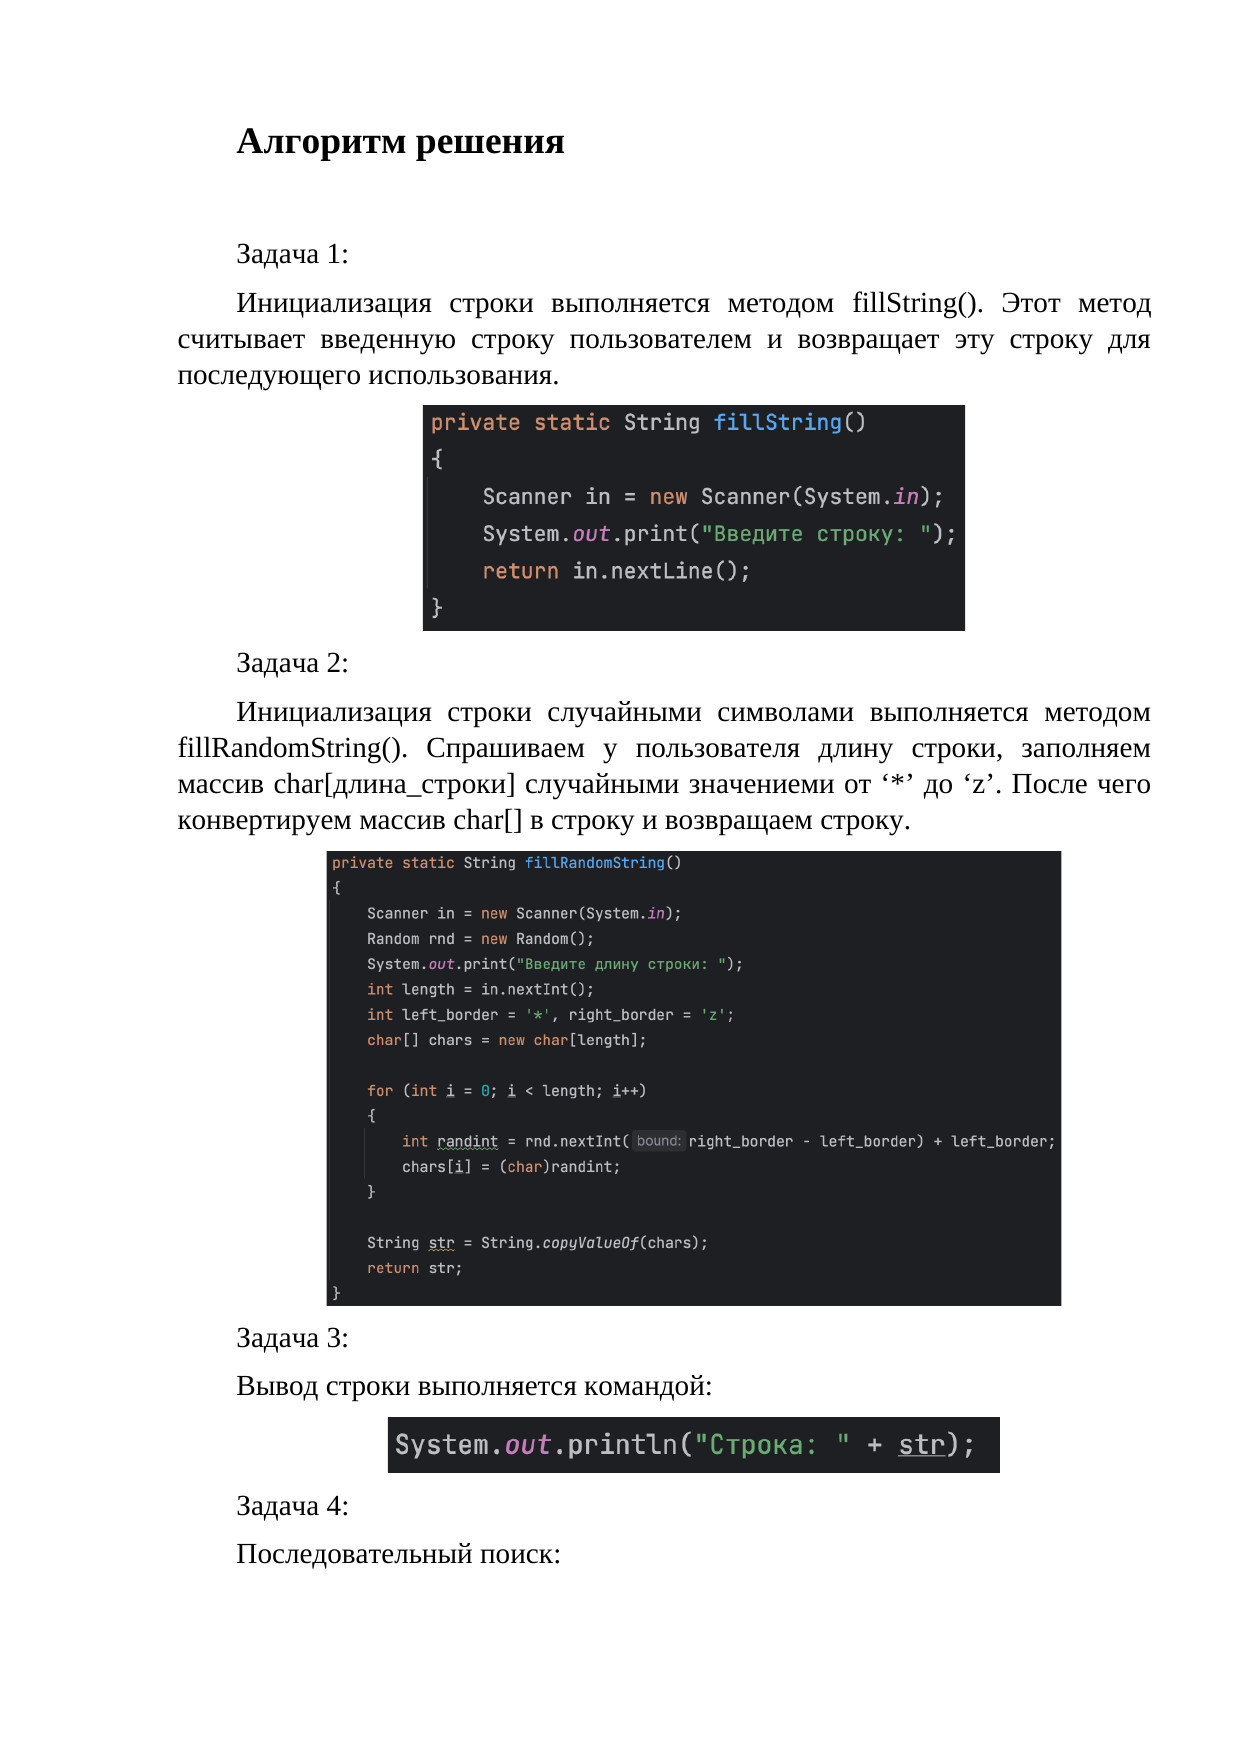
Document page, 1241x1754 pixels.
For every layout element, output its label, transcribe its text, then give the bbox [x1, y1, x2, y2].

text Вывод строки выполняется командой: [177, 1368, 1152, 1402]
picture [422, 405, 966, 631]
text Инициализация строки случайными символами выполняется методом fillRandomString(). Спрашиваем у пользователя длину строки, заполняем массив char[длина_строки] случайными значениеми от ‘*’ до ‘z’. После чего конвертируем массив char[] в строку и возвращаем строку. [177, 694, 1152, 836]
text Инициализация строки выполняется методом fillString(). Этот метод считывает введенную строку пользователем и возвращает эту строку для последующего использования. [177, 285, 1152, 391]
picture [387, 1417, 1000, 1473]
text Задача 2: [177, 645, 1152, 679]
picture [326, 851, 1062, 1306]
text Задача 1: [236, 236, 1152, 270]
text Последовательный поиск: [177, 1536, 1152, 1570]
text Задача 3: [177, 1320, 1152, 1353]
text Алгоритм решения [236, 118, 1152, 161]
text Задача 4: [177, 1488, 1152, 1521]
